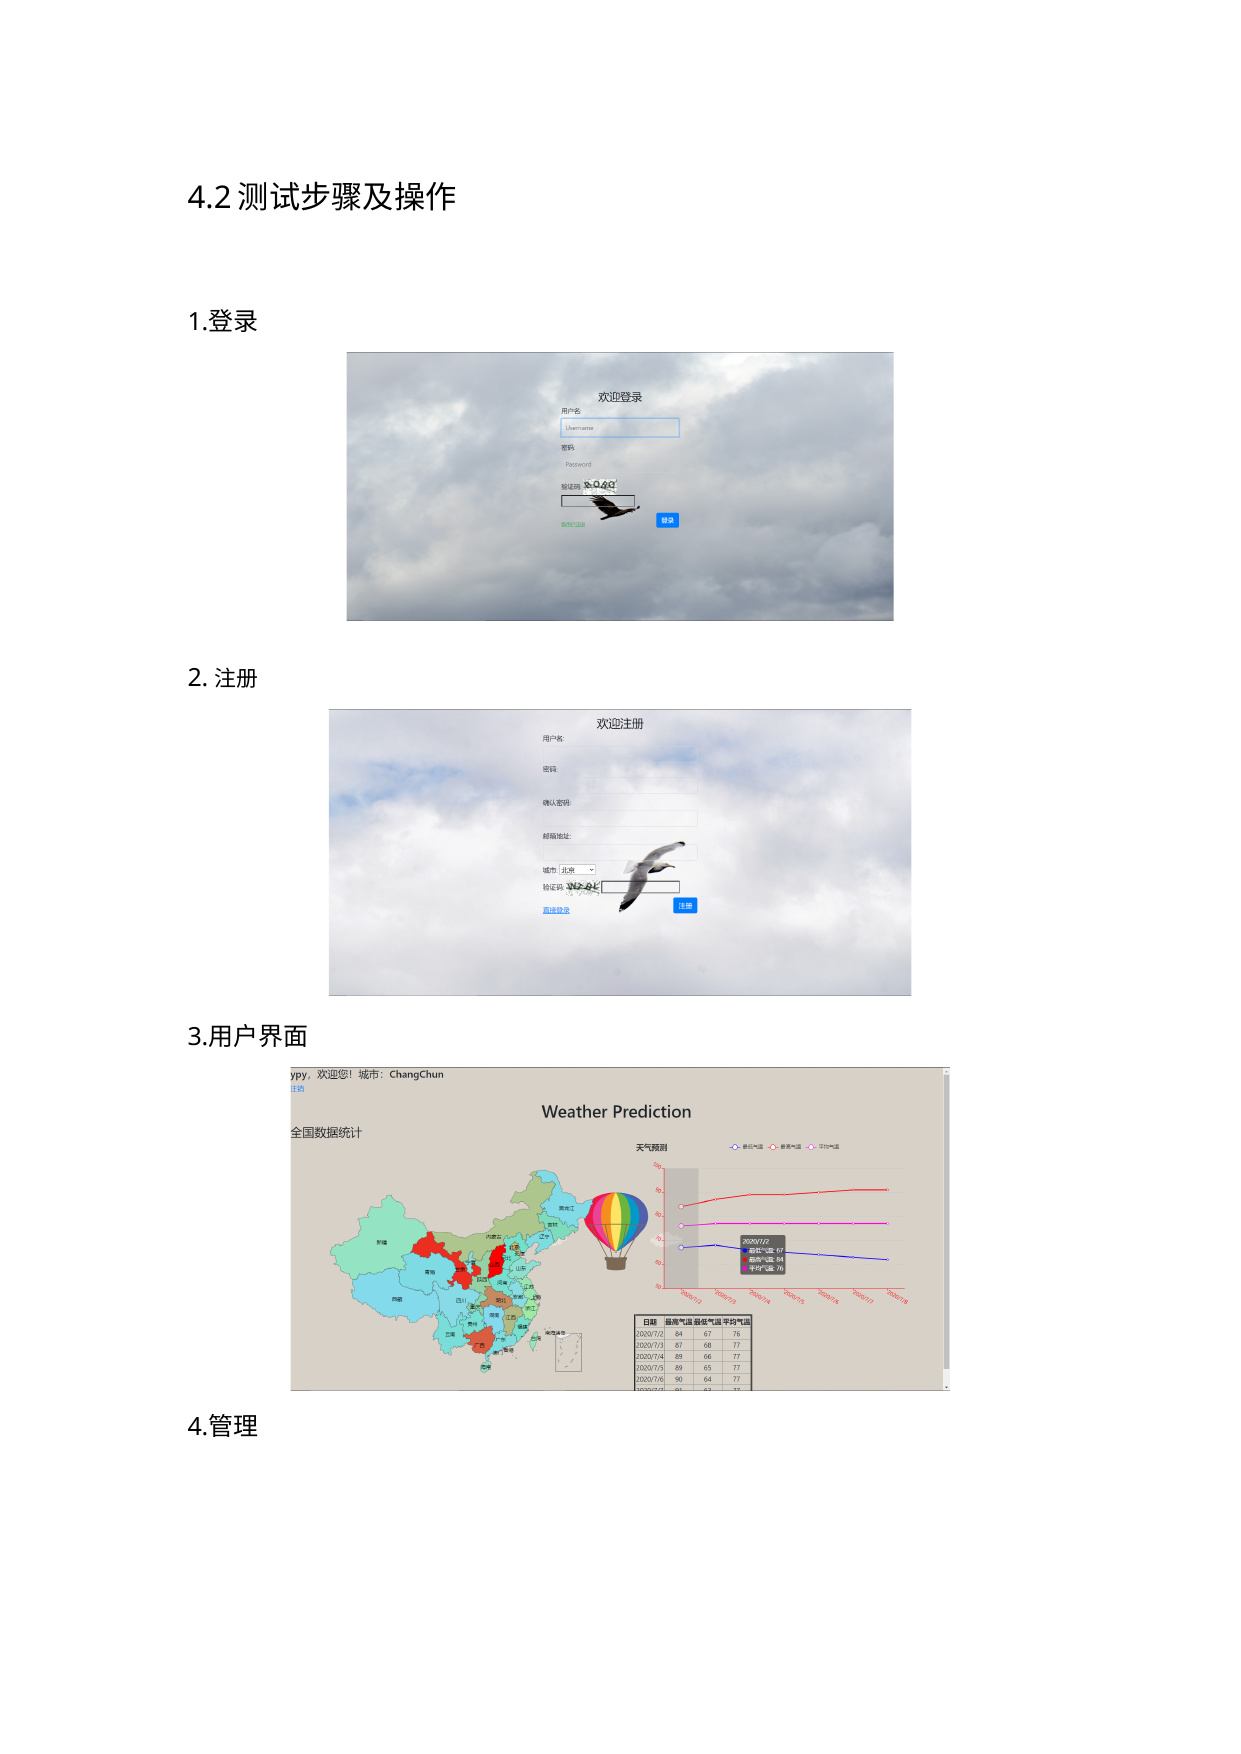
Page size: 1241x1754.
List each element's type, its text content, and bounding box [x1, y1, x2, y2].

subtitle 4.2测试步骤及操作 [187, 162, 1053, 227]
text 4.管理 [187, 1392, 1053, 1457]
picture [328, 709, 912, 996]
text 3.用户界面 [187, 1002, 1053, 1067]
text 1.登录 [187, 287, 1053, 352]
picture [346, 352, 894, 621]
picture [290, 1067, 950, 1391]
text 2. 注册 [187, 645, 1053, 710]
